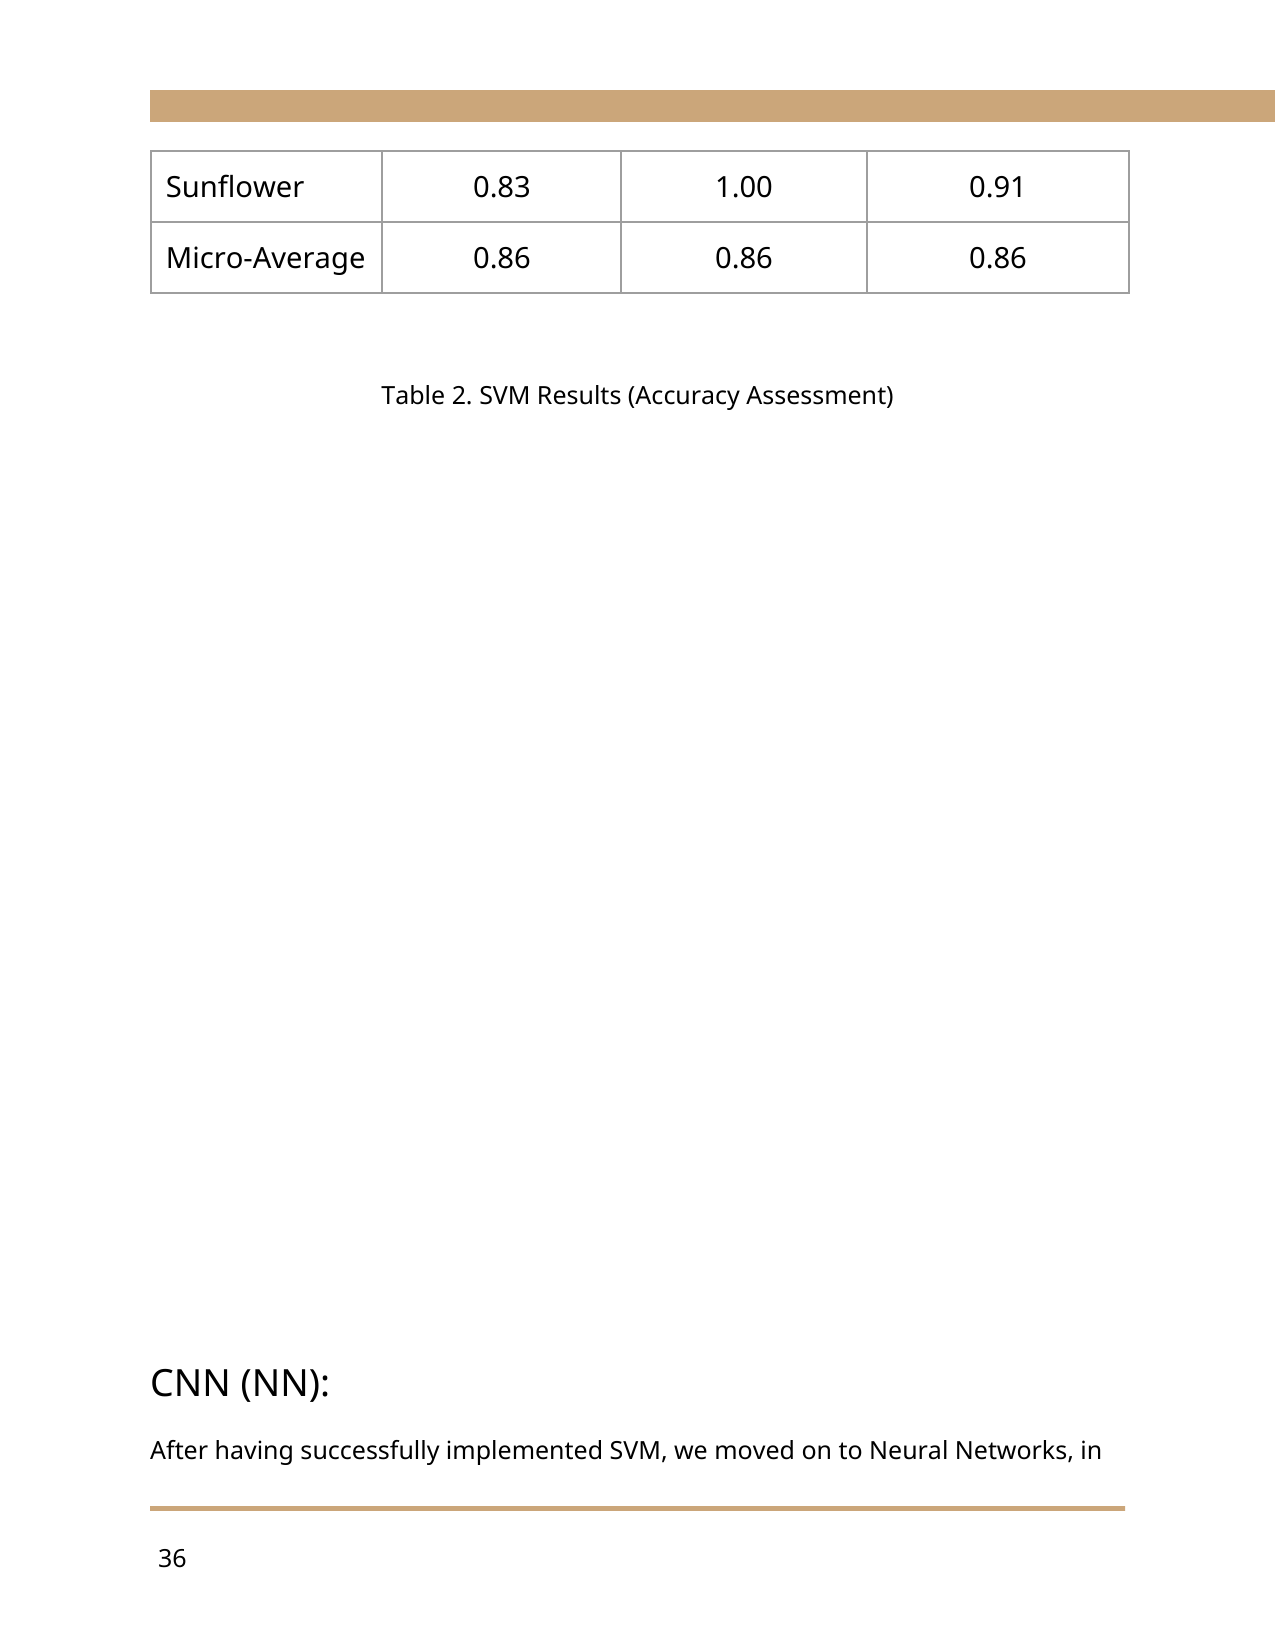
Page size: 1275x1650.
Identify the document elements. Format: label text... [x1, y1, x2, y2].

table_cell 0.83 [383, 152, 620, 221]
picture [150, 1506, 1125, 1511]
picture [150, 90, 1275, 122]
table_cell 1.00 [622, 152, 866, 221]
table_cell 0.86 [868, 223, 1128, 292]
text CNN (NN): [150, 1356, 1125, 1407]
table_cell 0.91 [868, 152, 1128, 221]
table_cell 0.86 [383, 223, 620, 292]
table_cell Micro-Average [152, 223, 381, 292]
text Table 2. SVM Results (Accuracy Assessment) [150, 378, 1125, 412]
text After having successfully implemented SVM, we moved on to Neural Networks, in particular Convolutional Neural Networks (CNN). [150, 1432, 1125, 1466]
table_cell Sunflower [152, 152, 381, 221]
table_cell 0.86 [622, 223, 866, 292]
